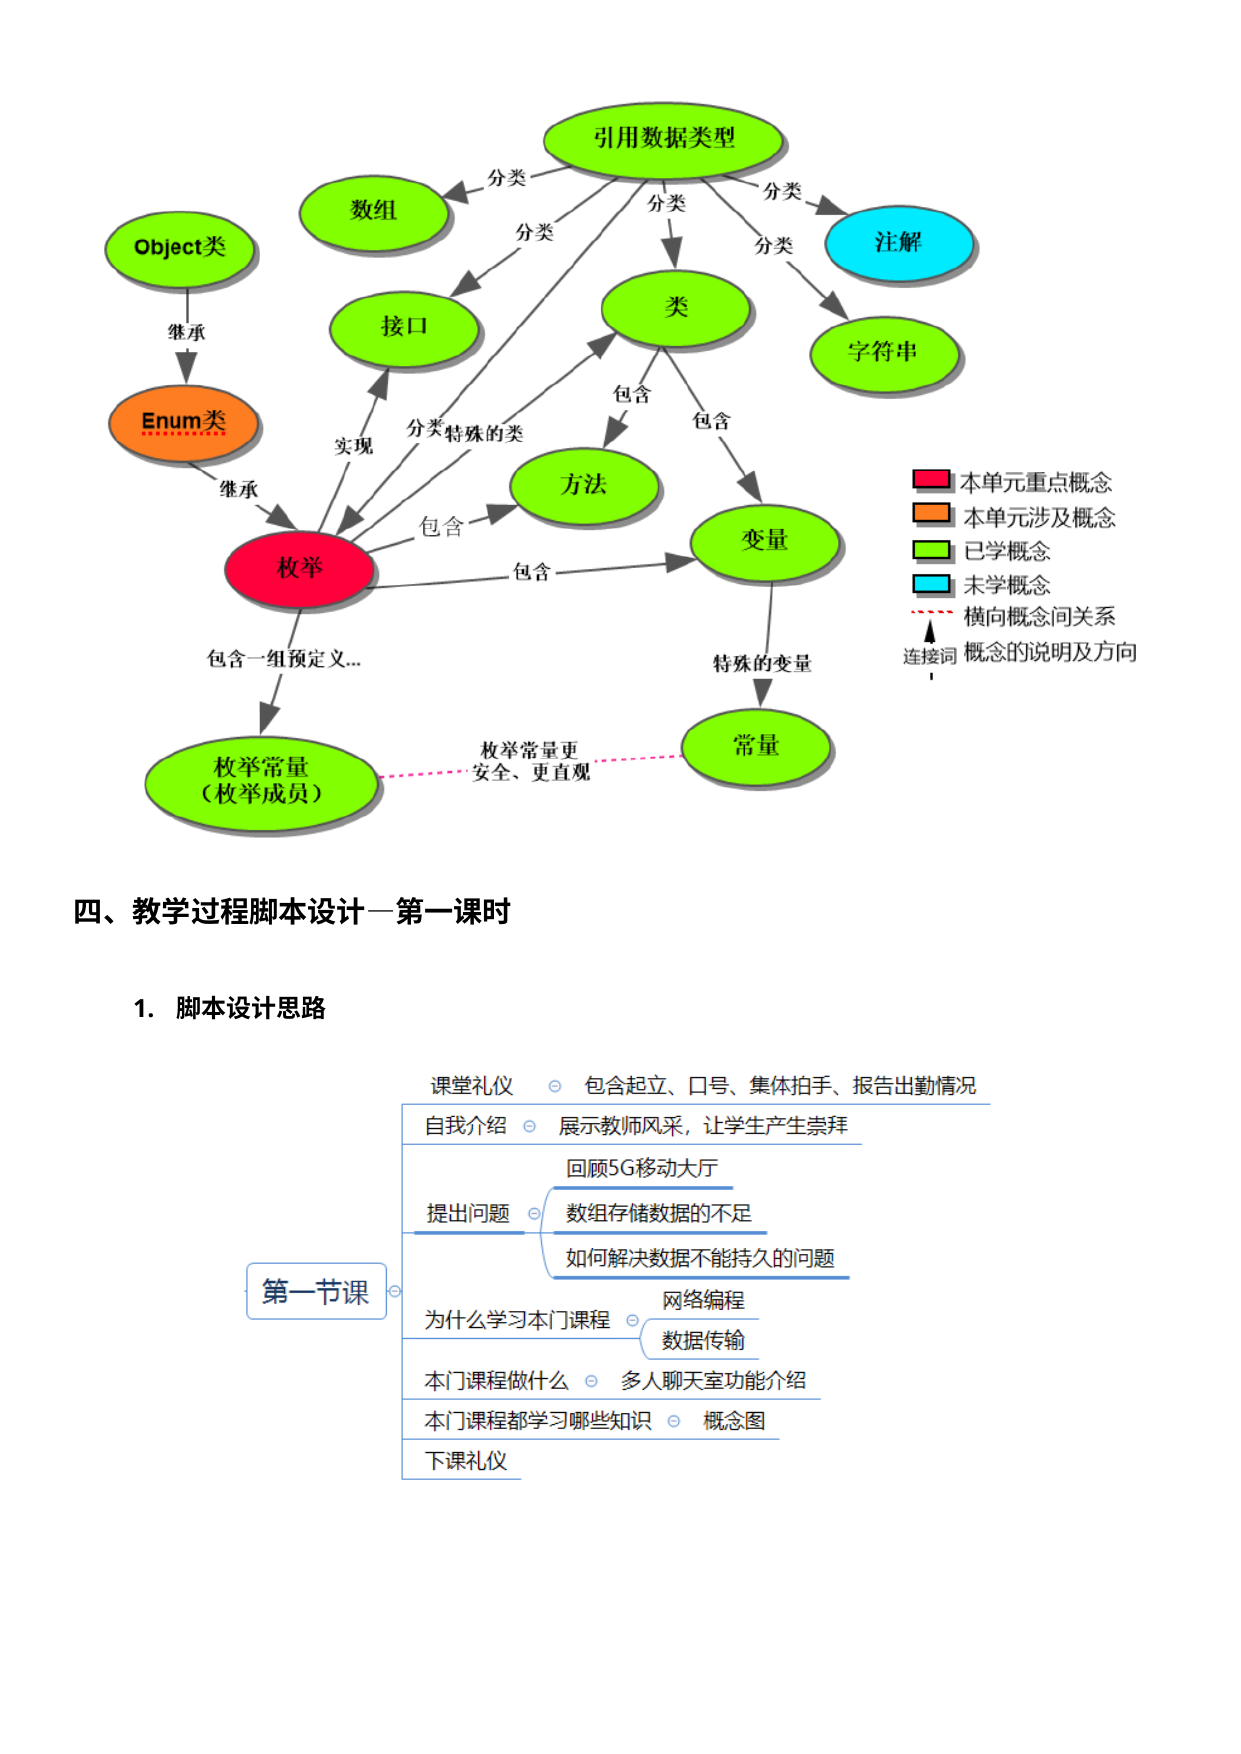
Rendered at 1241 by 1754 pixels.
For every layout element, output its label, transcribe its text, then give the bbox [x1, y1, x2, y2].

list 脚本设计思路 [133, 974, 1152, 1039]
picture [88, 97, 1144, 845]
list 教学过程脚本设计—第一课时 [74, 877, 1152, 942]
picture [244, 1072, 997, 1486]
